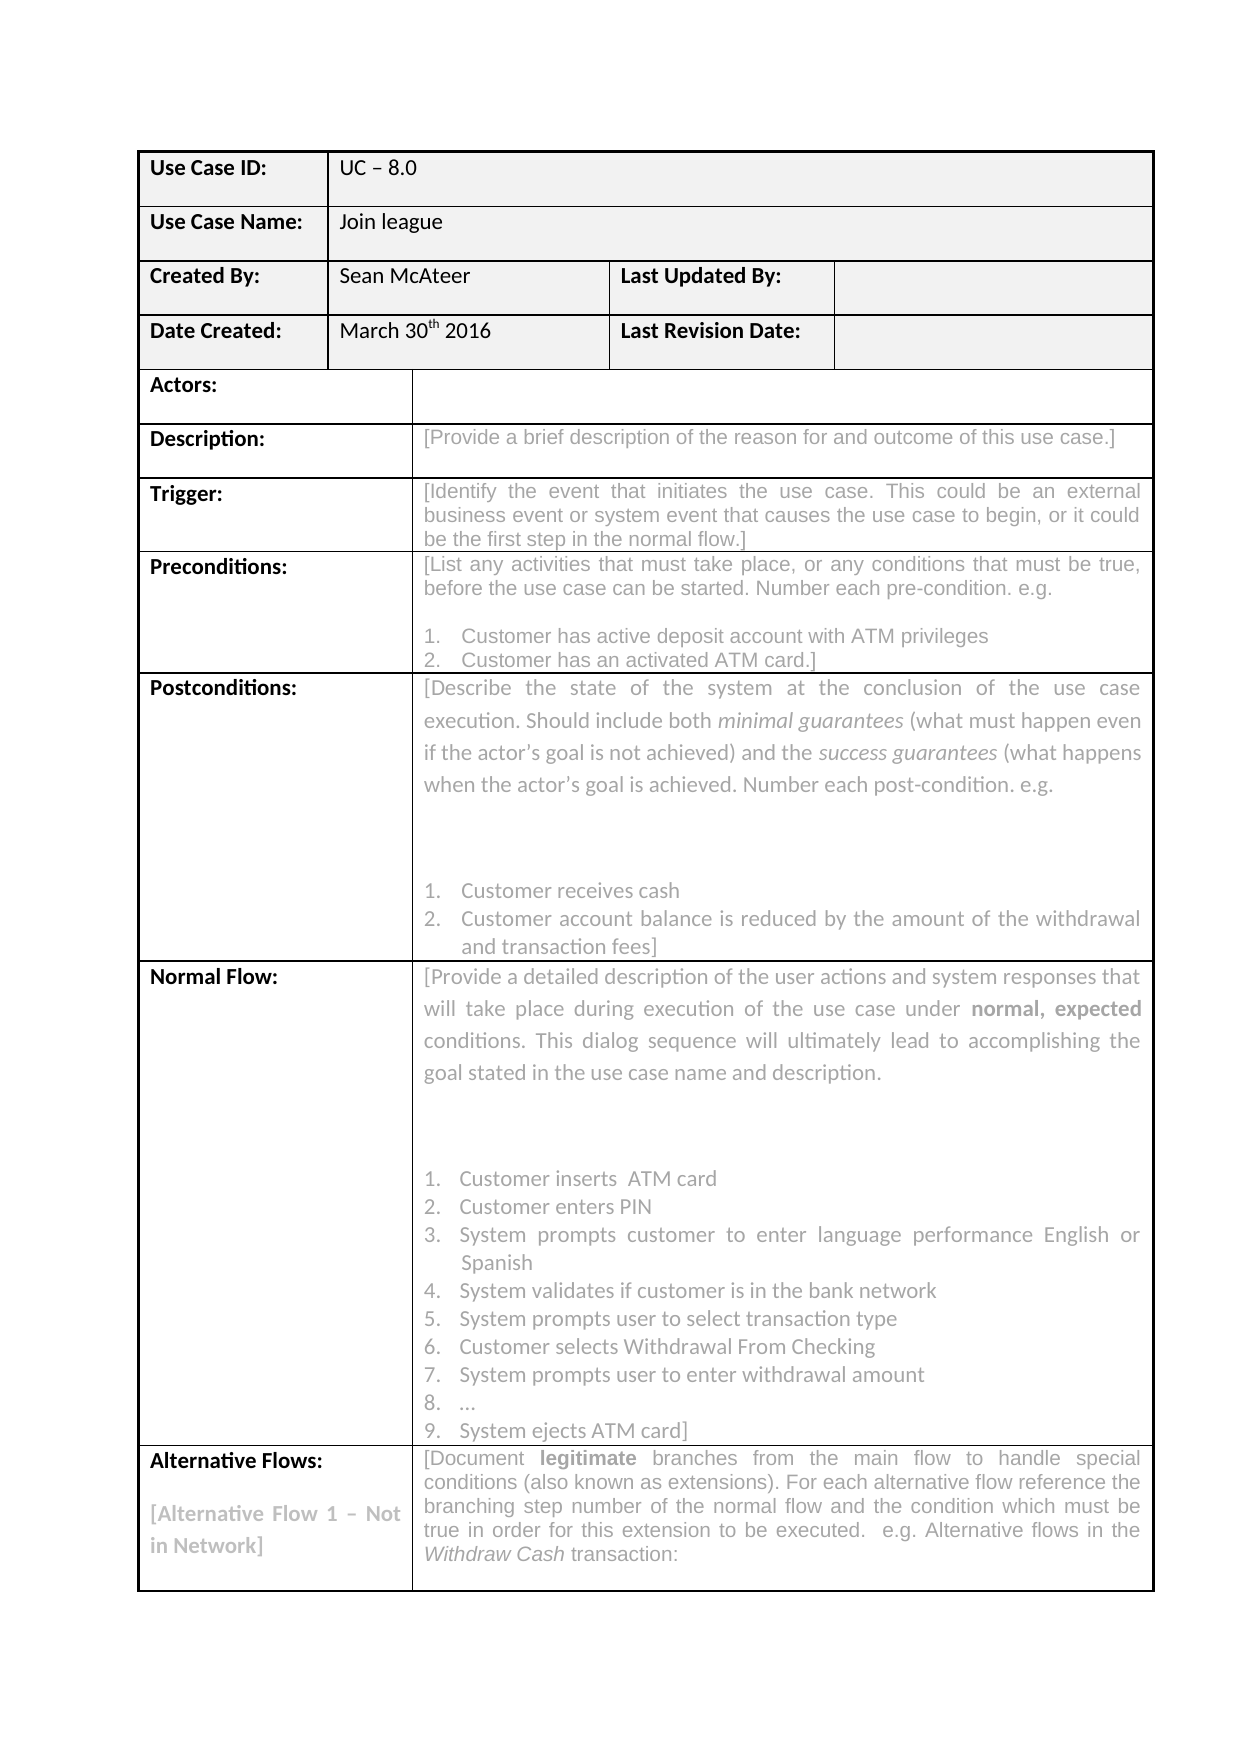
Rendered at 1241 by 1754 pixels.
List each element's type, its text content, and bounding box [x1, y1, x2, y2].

table_cell Actors: [140, 370, 412, 423]
table_cell [Identify the event that initiates the use case. This could be an external business event or system event that causes the use case to begin, or it could be the first step in the normal flow.] [413, 479, 1152, 551]
table_cell [Provide a detailed description of the user actions and system responses that will take place during execution of the use case under normal, expected conditions. This dialog sequence will ultimately lead to accomplishing the goal stated in the use case name and description. Customer inserts ATM card Customer enters PIN System prompts customer to enter language performance English or Spanish System validates if customer is in the bank network System prompts user to select transaction type Customer selects Withdrawal From Checking System prompts user to enter withdrawal amount … System ejects ATM card] [413, 962, 1152, 1444]
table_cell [413, 1446, 1152, 1590]
table_cell March 30th 2016 [329, 316, 609, 369]
table_header Use Case ID: [140, 153, 327, 206]
table_cell Join league [329, 207, 1152, 260]
table_cell Created By: [140, 262, 327, 314]
table_cell Trigger: [140, 479, 412, 551]
table_cell Last Revision Date: [610, 316, 834, 369]
table_cell Normal Flow: [140, 962, 412, 1444]
table_cell [Describe the state of the system at the conclusion of the use case execution. Should include both minimal guarantees (what must happen even if the actor’s goal is not achieved) and the success guarantees (what happens when the actor’s goal is achieved. Number each post-condition. e.g. Customer receives cash Customer account balance is reduced by the amount of the withdrawal and transaction fees] [413, 674, 1152, 960]
table_cell Preconditions: [140, 552, 412, 672]
table_cell Date Created: [140, 316, 327, 369]
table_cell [140, 1446, 412, 1590]
table_cell Last Updated By: [610, 262, 834, 314]
table_cell [835, 316, 1152, 369]
table_header UC – 8.0 [329, 153, 1152, 206]
table_cell [413, 370, 1152, 423]
table_cell [Provide a brief description of the reason for and outcome of this use case.] [413, 425, 1152, 477]
table_cell Postconditions: [140, 674, 412, 960]
table_cell [835, 262, 1152, 314]
table_cell Description: [140, 425, 412, 477]
table_cell Sean McAteer [329, 262, 609, 314]
table_cell [List any activities that must take place, or any conditions that must be true, before the use case can be started. Number each pre-condition. e.g. Customer has active deposit account with ATM privileges Customer has an activated ATM card.] [413, 552, 1152, 672]
table_cell Use Case Name: [140, 207, 327, 260]
